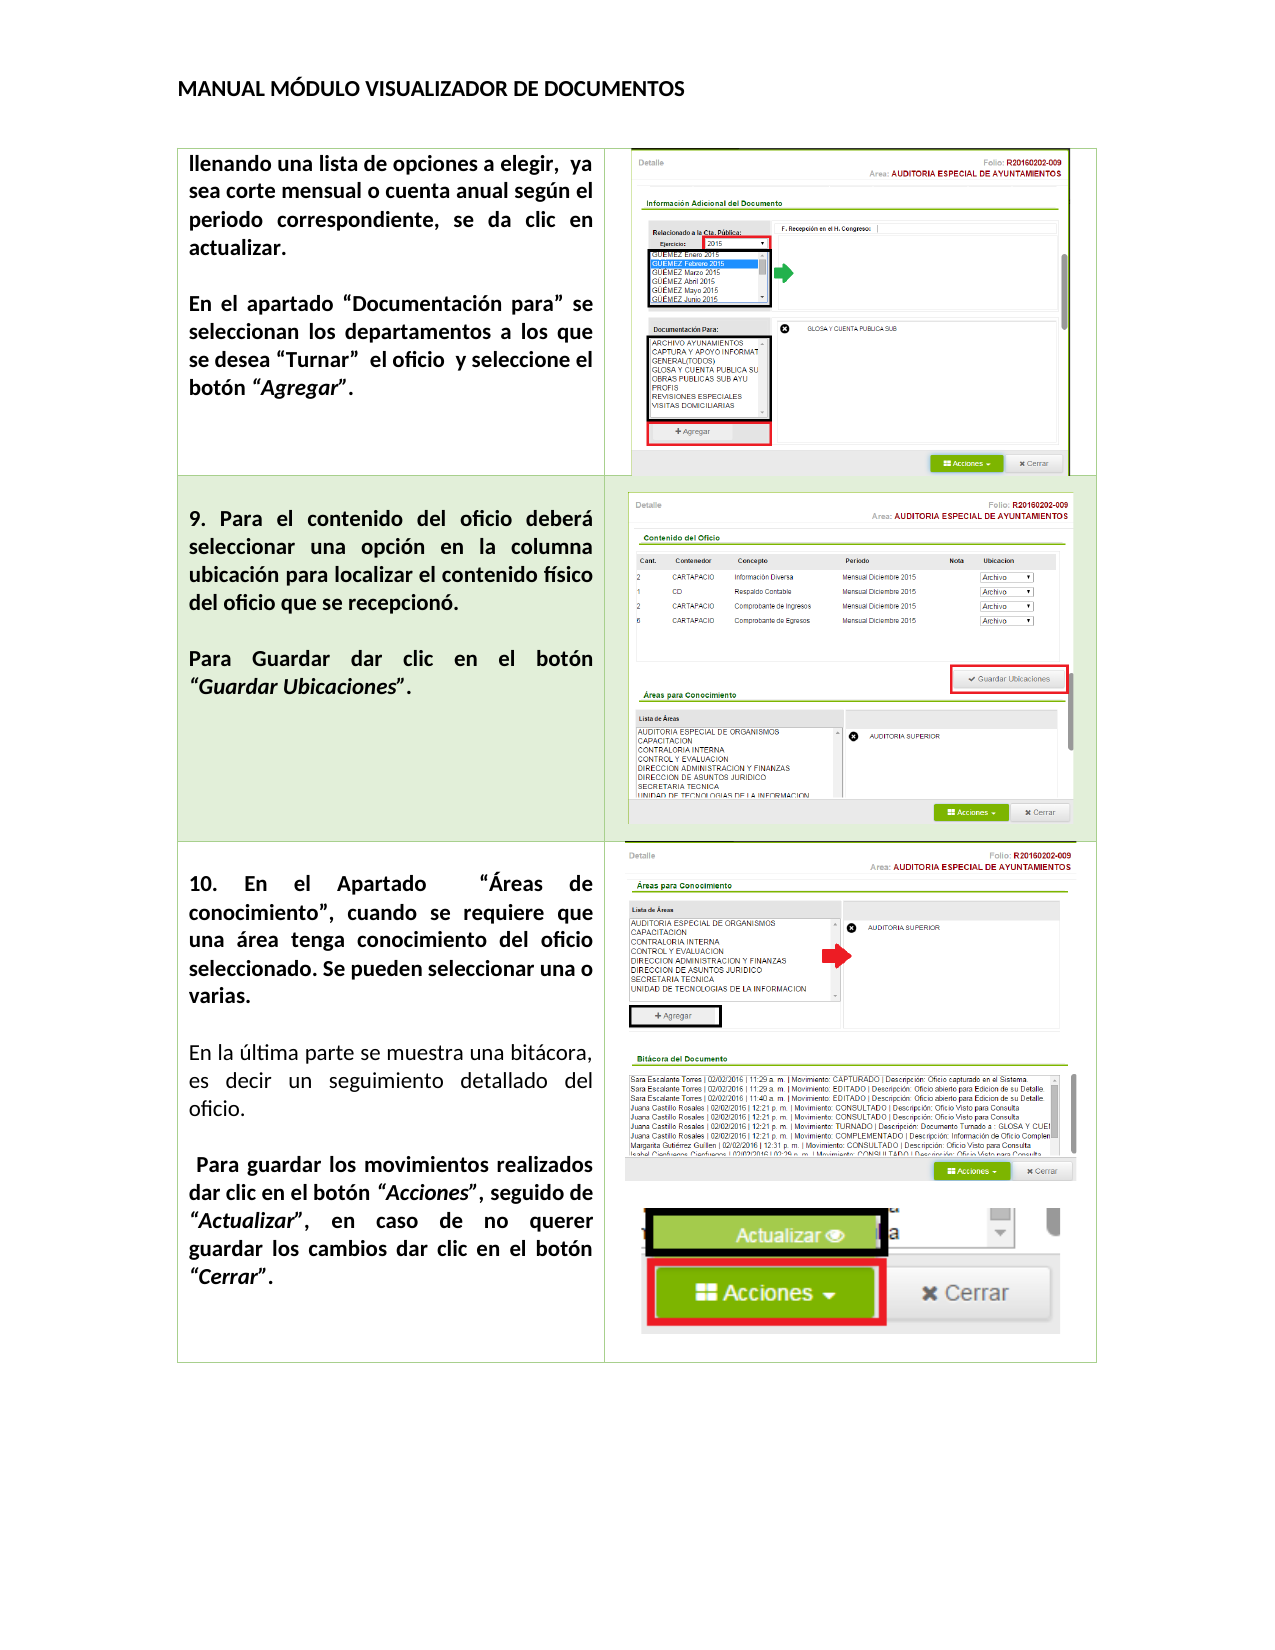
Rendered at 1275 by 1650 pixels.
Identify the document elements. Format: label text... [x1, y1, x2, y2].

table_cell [178, 149, 604, 475]
table_cell [605, 149, 631, 475]
table_cell 10. En el Apartado “Áreas de conocimiento”, cuando se requiere que una área tenga conocimiento del oficio seleccionado. Se pueden seleccionar una o varias. En la última parte se muestra una bitácora, es decir un seguimiento detallado del oficio. Para guardar los movimientos realizados dar clic en el botón “Acciones”, seguido de “Actualizar”, en caso de no querer guardar los cambios dar clic en el botón “Cerrar”. [178, 842, 604, 1362]
picture [625, 841, 1077, 1181]
table_cell [605, 842, 1096, 1362]
table_cell 9. Para el contenido del oficio deberá seleccionar una opción en la columna ubicación para localizar el contenido físico del oficio que se recepcionó. Para Guardar dar clic en el botón “Guardar Ubicaciones”. [178, 476, 604, 841]
picture [631, 148, 1071, 476]
table_cell [1071, 149, 1096, 475]
table_cell [605, 476, 1096, 841]
picture [628, 492, 1074, 824]
picture [641, 1208, 1061, 1334]
